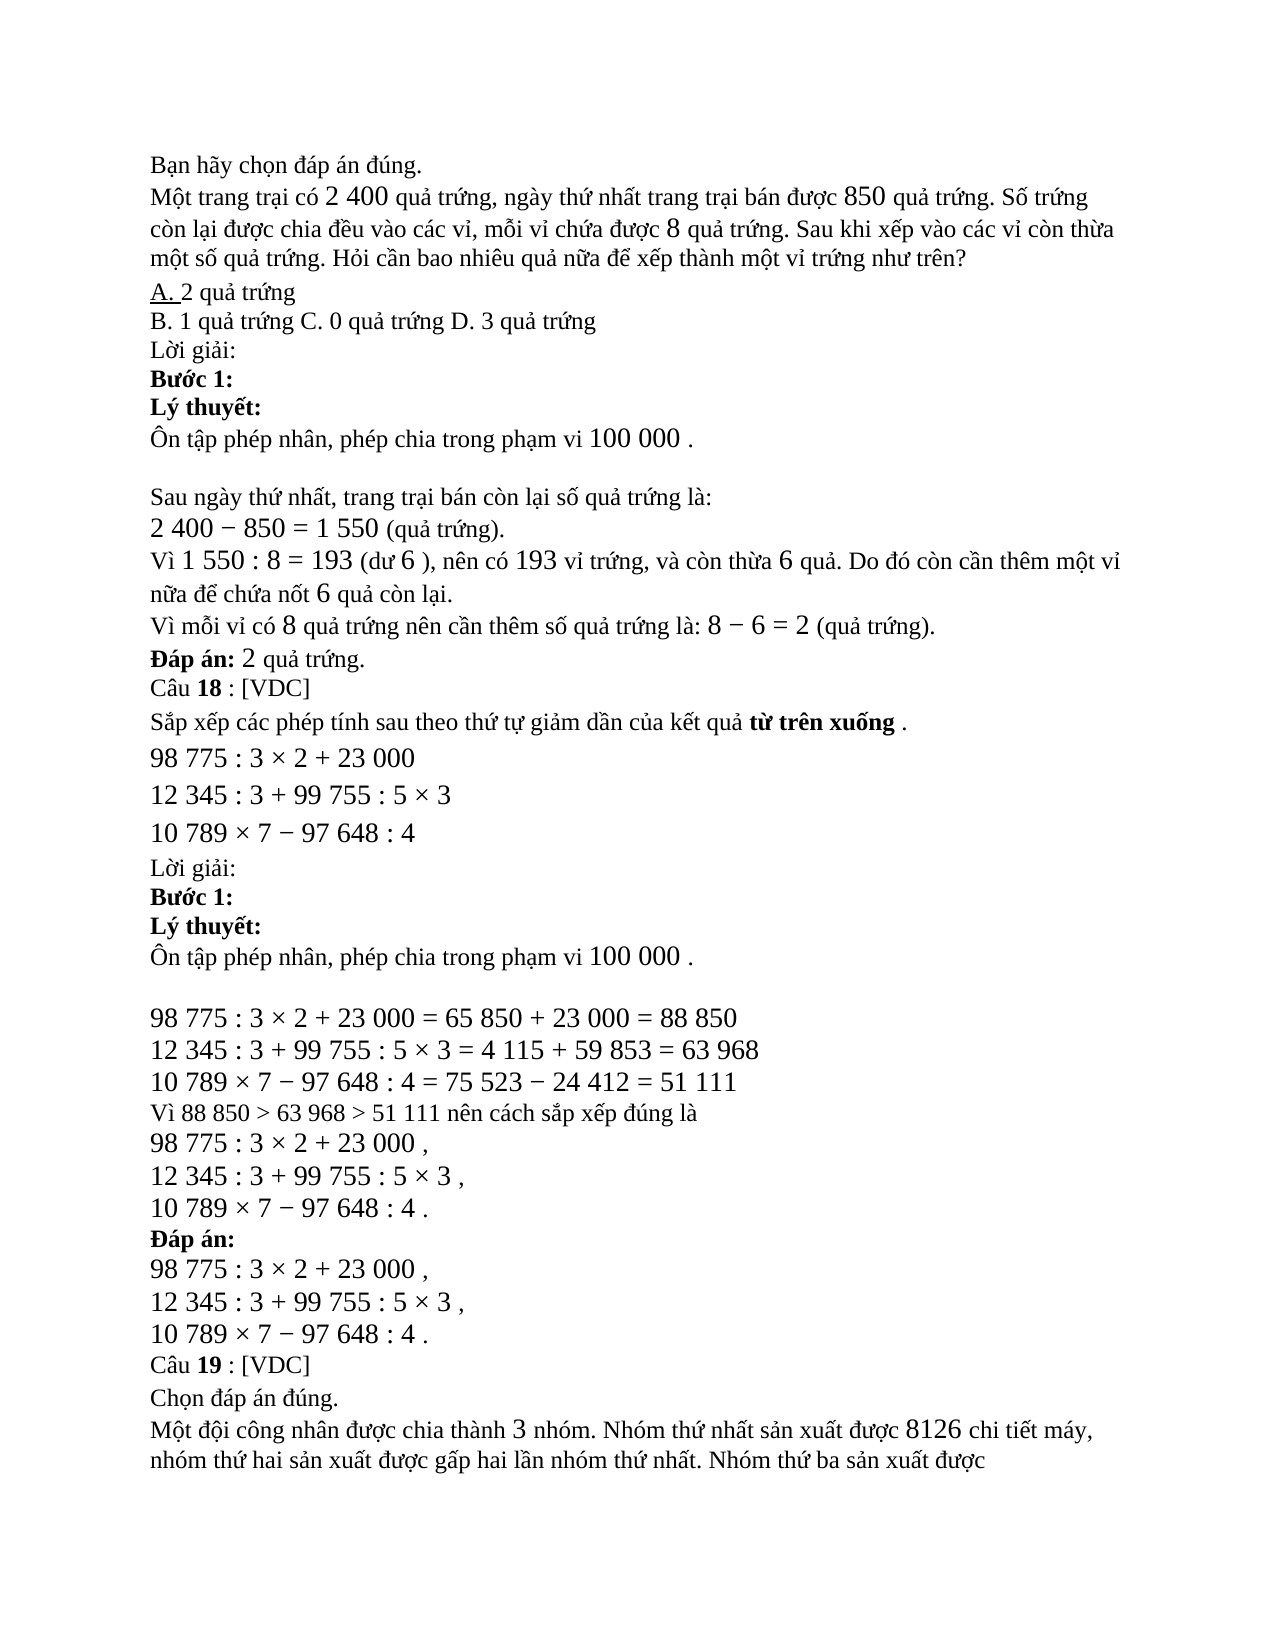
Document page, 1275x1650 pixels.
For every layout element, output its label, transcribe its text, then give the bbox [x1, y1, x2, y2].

text Lời giải: [150, 853, 1125, 882]
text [150, 1383, 1125, 1473]
text Câu 19 : [VDC] [150, 1350, 1125, 1378]
text Lý thuyết: Ôn tập phép nhân, phép chia trong phạm vi 100 000 . 98 775 : 3 × 2 + 23 000 = 65 850 + 23 000 = 88 850 12 345 : 3 + 99 755 : 5 × 3 = 4 115 + 59 853 = 63 968 10 789 × 7 − 97 648 : 4 = 75 523 − 24 412 = 51 111 Vì 88 850 > 63 968 > 51 111 nên cách sắp xếp đúng là 98 775 : 3 × 2 + 23 000 , 12 345 : 3 + 99 755 : 5 × 3 , 10 789 × 7 − 97 648 : 4 . Đáp án: 98 775 : 3 × 2 + 23 000 , 12 345 : 3 + 99 755 : 5 × 3 , 10 789 × 7 − 97 648 : 4 . [150, 911, 1125, 1350]
text 12 345 : 3 + 99 755 : 5 × 3 [150, 778, 1125, 811]
text Sắp xếp các phép tính sau theo thứ tự giảm dần của kết quả từ trên xuống . [150, 707, 1125, 736]
text 98 775 : 3 × 2 + 23 000 [150, 741, 1125, 773]
text Lời giải: [150, 335, 1125, 364]
text Bước 1: [150, 364, 1125, 392]
text A. 2 quả trứng [150, 277, 1125, 306]
text Câu 18 : [VDC] [150, 673, 1125, 702]
text B. 1 quả trứng C. 0 quả trứng D. 3 quả trứng [150, 306, 1125, 335]
text Bạn hãy chọn đáp án đúng. Một trang trại có 2 400 quả trứng, ngày thứ nhất trang trại bán được 850 quả trứng. Số trứng còn lại được chia đều vào các vỉ, mỗi vỉ chứa được 8 quả trứng. Sau khi xếp vào các vỉ còn thừa một số quả trứng. Hỏi cần bao nhiêu quả nữa để xếp thành một vỉ trứng như trên? [150, 150, 1125, 272]
text Bước 1: [150, 882, 1125, 911]
text 10 789 × 7 − 97 648 : 4 [150, 816, 1125, 848]
text Lý thuyết: Ôn tập phép nhân, phép chia trong phạm vi 100 000 . Sau ngày thứ nhất, trang trại bán còn lại số quả trứng là: 2 400 − 850 = 1 550 (quả trứng). Vì 1 550 : 8 = 193 (dư 6 ), nên có 193 vỉ trứng, và còn thừa 6 quả. Do đó còn cần thêm một vỉ nữa để chứa nốt 6 quả còn lại. Vì mỗi vỉ có 8 quả trứng nên cần thêm số quả trứng là: 8 − 6 = 2 (quả trứng). Đáp án: 2 quả trứng. [150, 392, 1125, 673]
